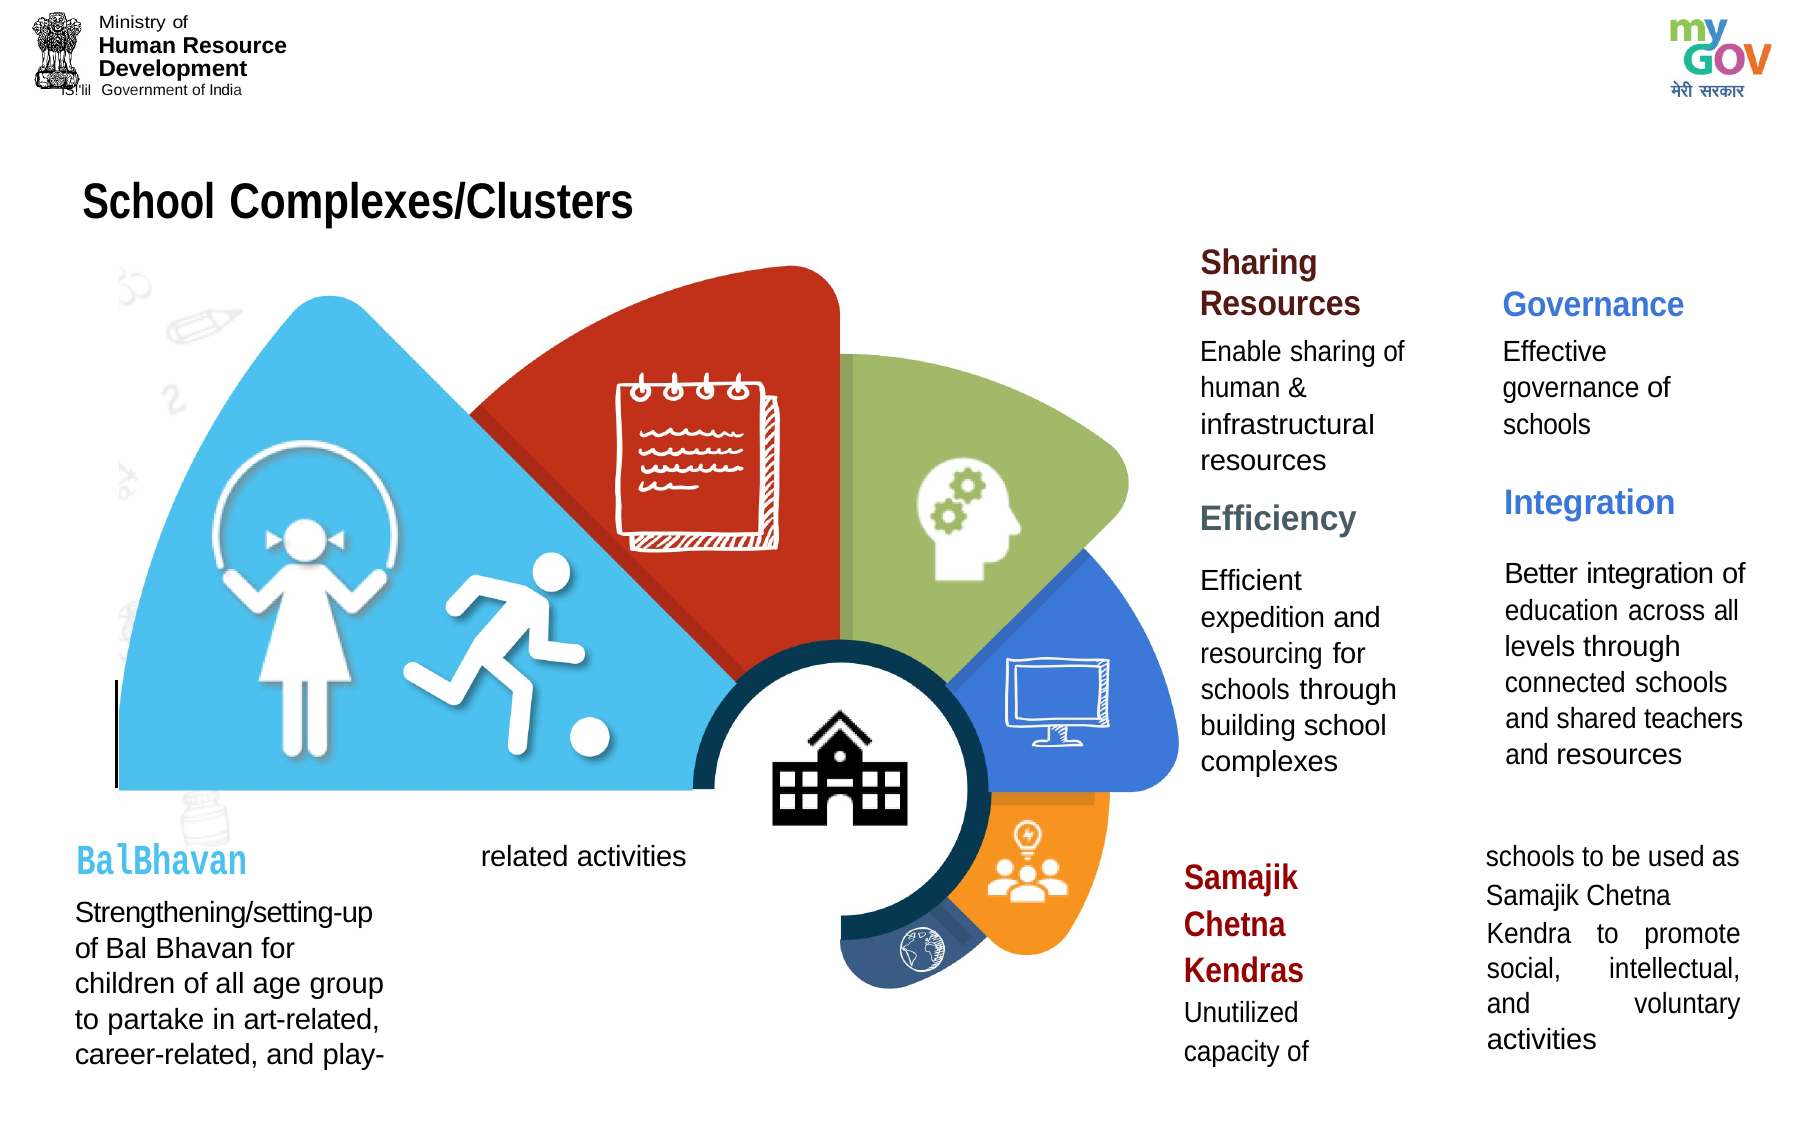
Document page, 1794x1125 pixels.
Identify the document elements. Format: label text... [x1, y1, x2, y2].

text infrastructuraI schools resources [1200, 407, 1593, 476]
picture [32, 12, 82, 89]
text expedition and education across all [1200, 591, 1794, 628]
picture [1670, 19, 1772, 97]
picture [119, 265, 1179, 989]
text Kendra to promote social, intellectual, and voluntary activities [1486, 916, 1740, 1055]
text complexes and resources [1200, 735, 1794, 772]
text building school and shared teachers [1200, 699, 1794, 735]
text Resources Governance [1199, 282, 1794, 324]
text schools through connected schools [1201, 664, 1794, 699]
text Sharing [1200, 241, 1794, 282]
subtitle School Complexes/Clusters [82, 171, 638, 228]
text Efficient Better integration of [1200, 552, 1794, 591]
text resourcing for levels through [1200, 628, 1794, 664]
text Strengthening/setting-up of Bal Bhavan for children of all age group to partake in art-related, career-related, and play-related activities [74, 895, 402, 1071]
text Samajik Chetna Kendras Unutilized capacity of schools to be used as Samajik Chetna [1486, 839, 1794, 911]
text Enable sharing of Effective [1200, 334, 1794, 368]
text Samajik Chetna Kendras Unutilized capacity of schools to be used as Samajik Chetna [1183, 856, 1392, 1067]
text human & governance of [1200, 370, 1794, 404]
text Strengthening/setting-up of Bal Bhavan for children of all age group to partake in art-related, career-related, and play-related activities [481, 839, 824, 873]
text Efficiency Integration [1199, 482, 1794, 538]
text BalBhavan [76, 839, 402, 887]
